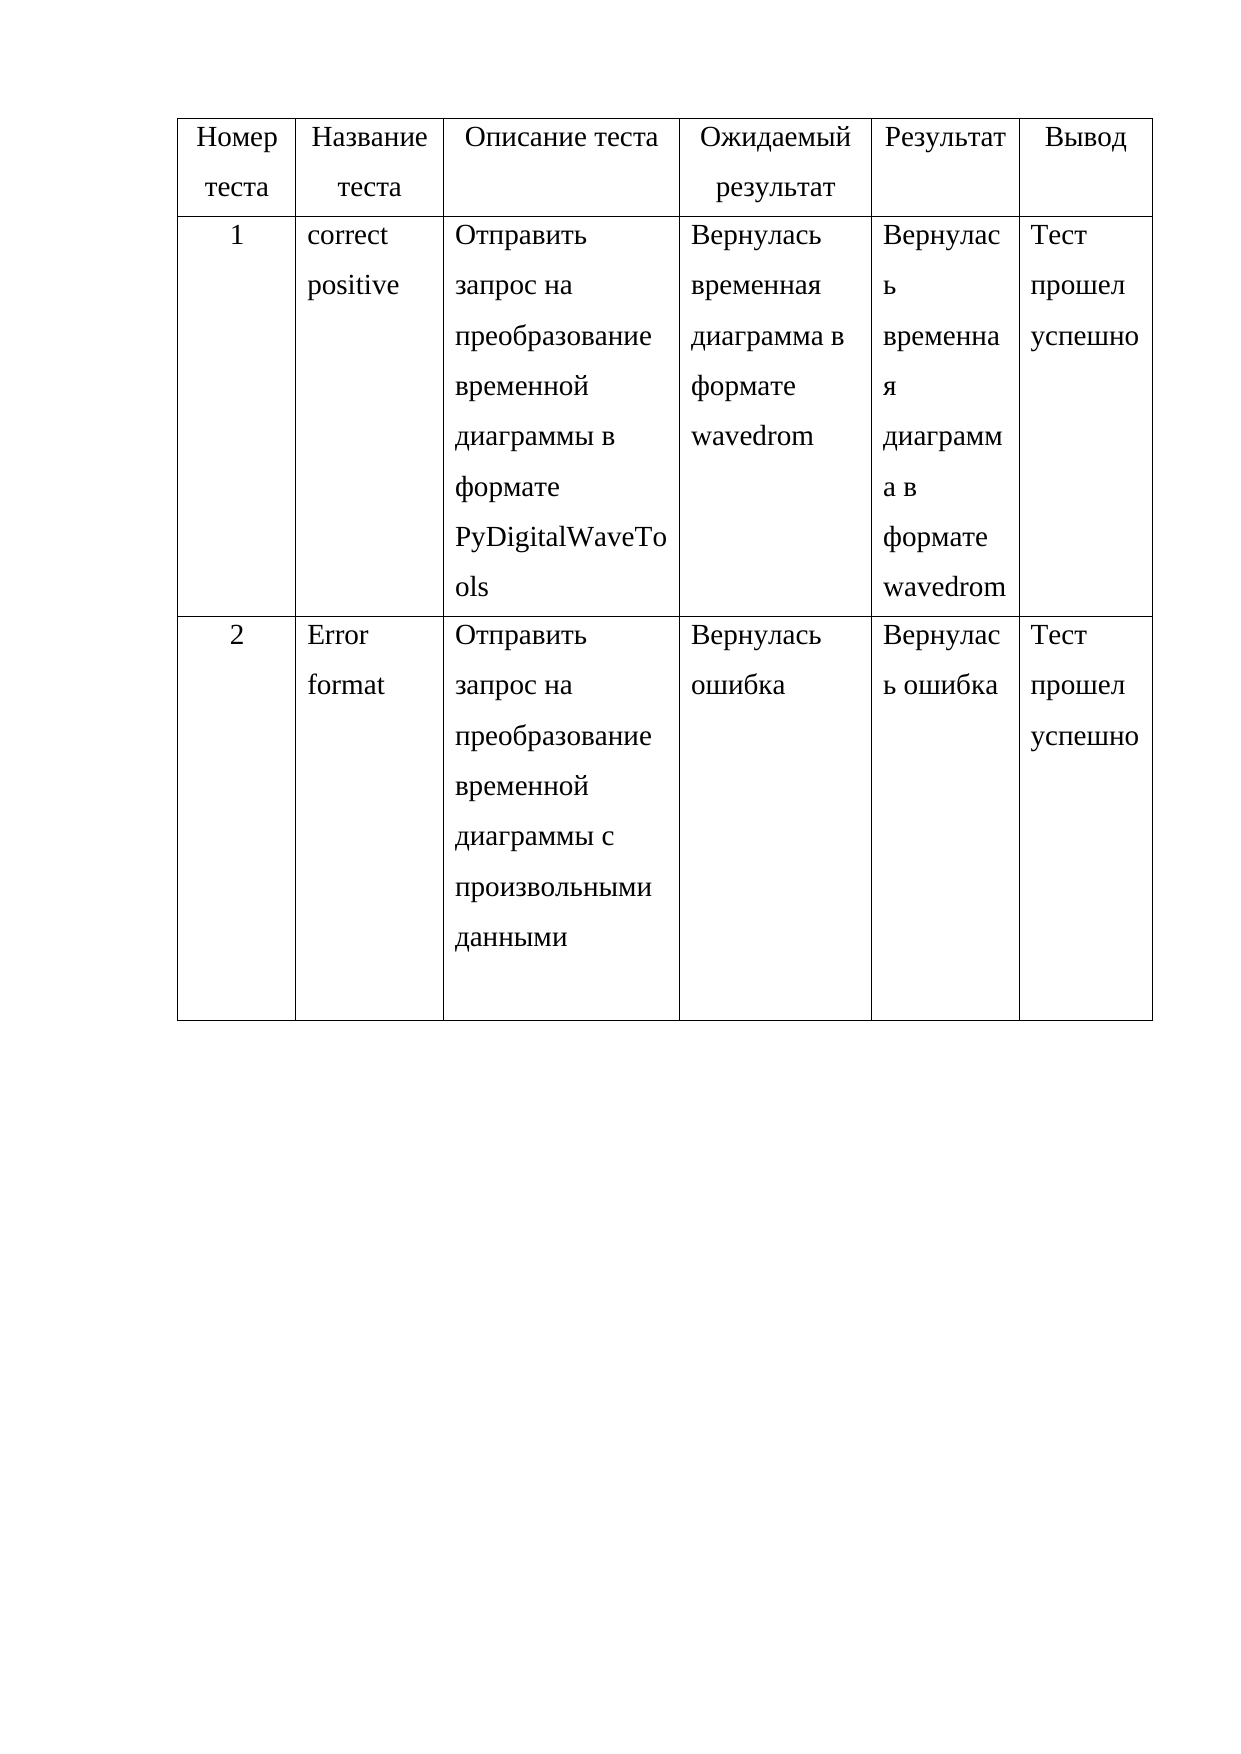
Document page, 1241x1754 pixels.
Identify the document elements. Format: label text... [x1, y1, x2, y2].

table_header Номер теста [178, 119, 295, 216]
table_cell Отправить запрос на преобразование временной диаграммы в формате PyDigitalWaveTools [444, 217, 679, 616]
table_cell 1 [178, 217, 295, 616]
table_cell Отправить запрос на преобразование временной диаграммы с произвольными данными [444, 617, 679, 1019]
table_cell correct positive [296, 217, 443, 616]
table_cell 2 [178, 617, 295, 1019]
table_cell Вернулась временная диаграмма в формате wavedrom [680, 217, 871, 616]
table_header Описание теста [444, 119, 679, 216]
table_header Вывод [1020, 119, 1152, 216]
table_cell Тест прошел успешно [1020, 617, 1152, 1019]
table_cell Вернулась ошибка [680, 617, 871, 1019]
table_cell Тест прошел успешно [1020, 217, 1152, 616]
table_header Ожидаемый результат [680, 119, 871, 216]
table_cell Вернулась ошибка [872, 617, 1019, 1019]
table_header Название теста [296, 119, 443, 216]
table_cell Error format [296, 617, 443, 1019]
table_header Результат [872, 119, 1019, 216]
table_cell Вернулась временная диаграмма в формате wavedrom [872, 217, 1019, 616]
